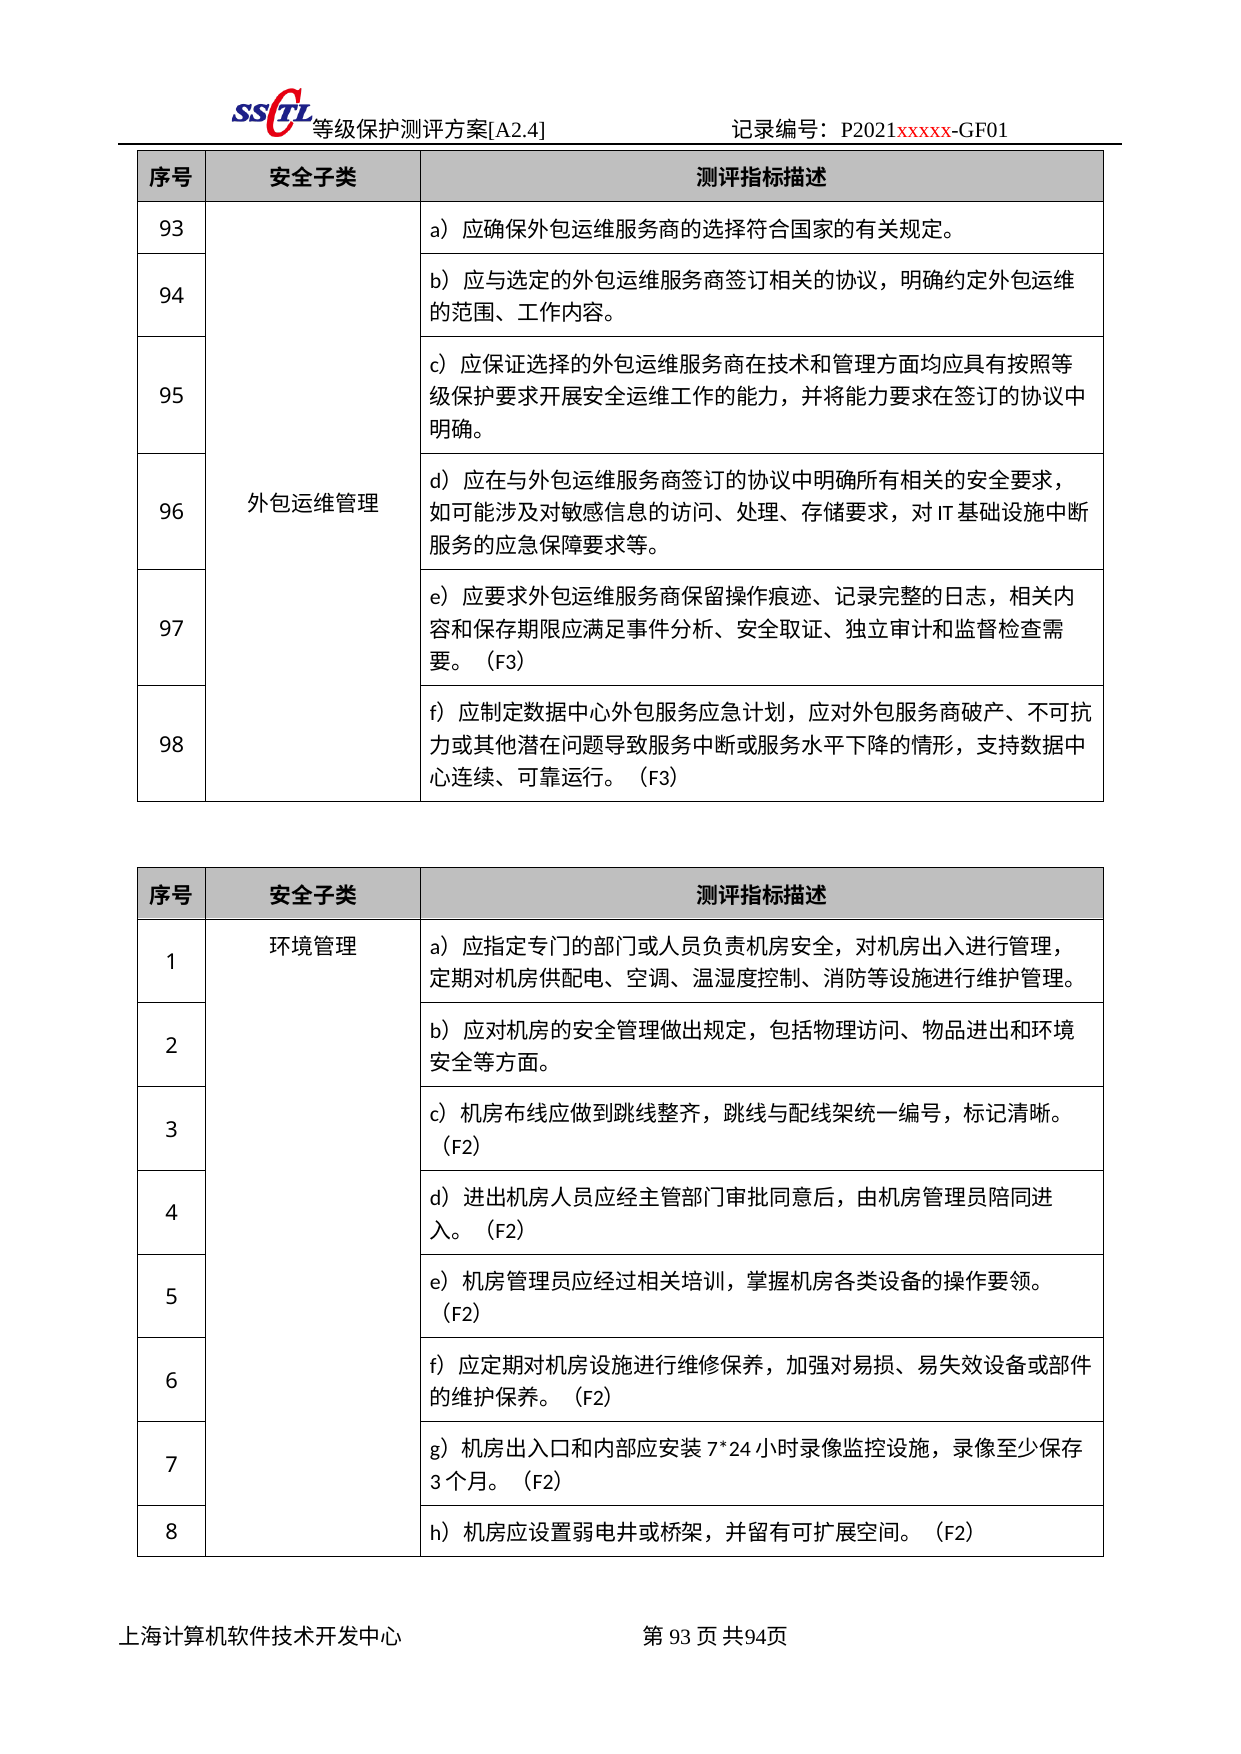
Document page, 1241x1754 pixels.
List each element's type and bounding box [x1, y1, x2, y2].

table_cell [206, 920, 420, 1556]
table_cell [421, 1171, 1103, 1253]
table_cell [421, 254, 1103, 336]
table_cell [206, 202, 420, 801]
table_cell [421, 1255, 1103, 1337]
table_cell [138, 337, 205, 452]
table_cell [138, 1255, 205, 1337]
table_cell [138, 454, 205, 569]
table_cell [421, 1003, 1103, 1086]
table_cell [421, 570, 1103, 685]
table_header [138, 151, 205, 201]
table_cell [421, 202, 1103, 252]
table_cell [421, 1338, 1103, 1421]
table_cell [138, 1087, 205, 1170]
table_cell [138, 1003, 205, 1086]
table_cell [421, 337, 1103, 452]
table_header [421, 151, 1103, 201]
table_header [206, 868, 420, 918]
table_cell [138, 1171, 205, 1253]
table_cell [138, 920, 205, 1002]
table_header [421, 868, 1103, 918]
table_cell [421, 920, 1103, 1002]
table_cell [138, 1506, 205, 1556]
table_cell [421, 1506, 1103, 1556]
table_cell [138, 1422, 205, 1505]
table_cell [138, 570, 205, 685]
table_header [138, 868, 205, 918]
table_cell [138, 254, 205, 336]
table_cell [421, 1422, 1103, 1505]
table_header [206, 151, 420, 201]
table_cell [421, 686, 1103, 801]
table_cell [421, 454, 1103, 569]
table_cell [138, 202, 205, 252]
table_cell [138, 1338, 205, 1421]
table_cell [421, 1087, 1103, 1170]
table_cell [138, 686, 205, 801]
picture [231, 88, 313, 137]
